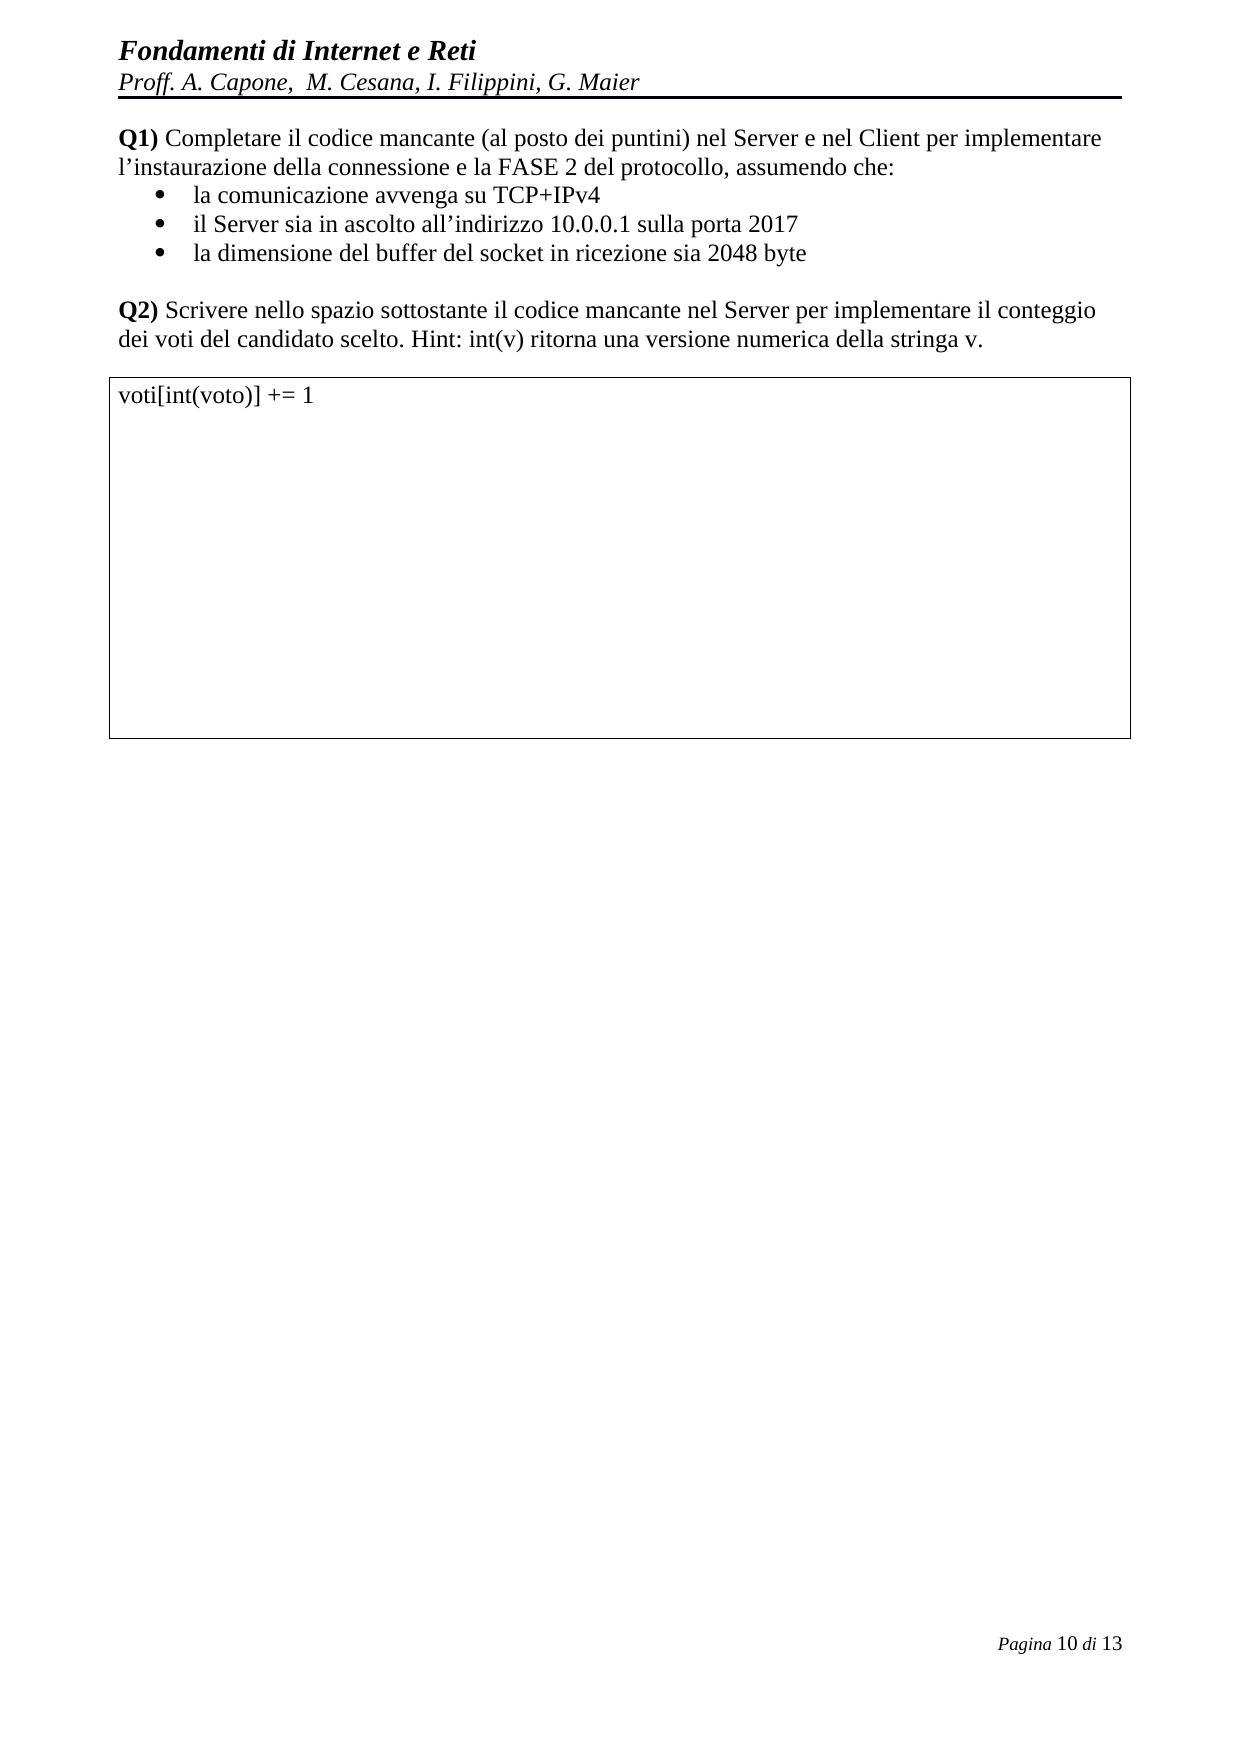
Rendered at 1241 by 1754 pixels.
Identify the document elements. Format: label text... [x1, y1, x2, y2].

text Q1) Completare il codice mancante (al posto dei puntini) nel Server e nel Client per implementare l’instaurazione della connessione e la FASE 2 del protocollo, assumendo che: [118, 123, 1122, 181]
list la comunicazione avvenga su TCP+IPv4 [156, 181, 1122, 209]
list la dimensione del buffer del socket in ricezione sia 2048 byte [156, 238, 1122, 267]
text Q2) Scrivere nello spazio sottostante il codice mancante nel Server per implementare il conteggio dei voti del candidato scelto. Hint: int(v) ritorna una versione numerica della stringa v. [118, 296, 1122, 353]
list il Server sia in ascolto all’indirizzo 10.0.0.1 sulla porta 2017 [156, 209, 1122, 238]
text voti[int(voto)] += 1 [110, 378, 1130, 409]
